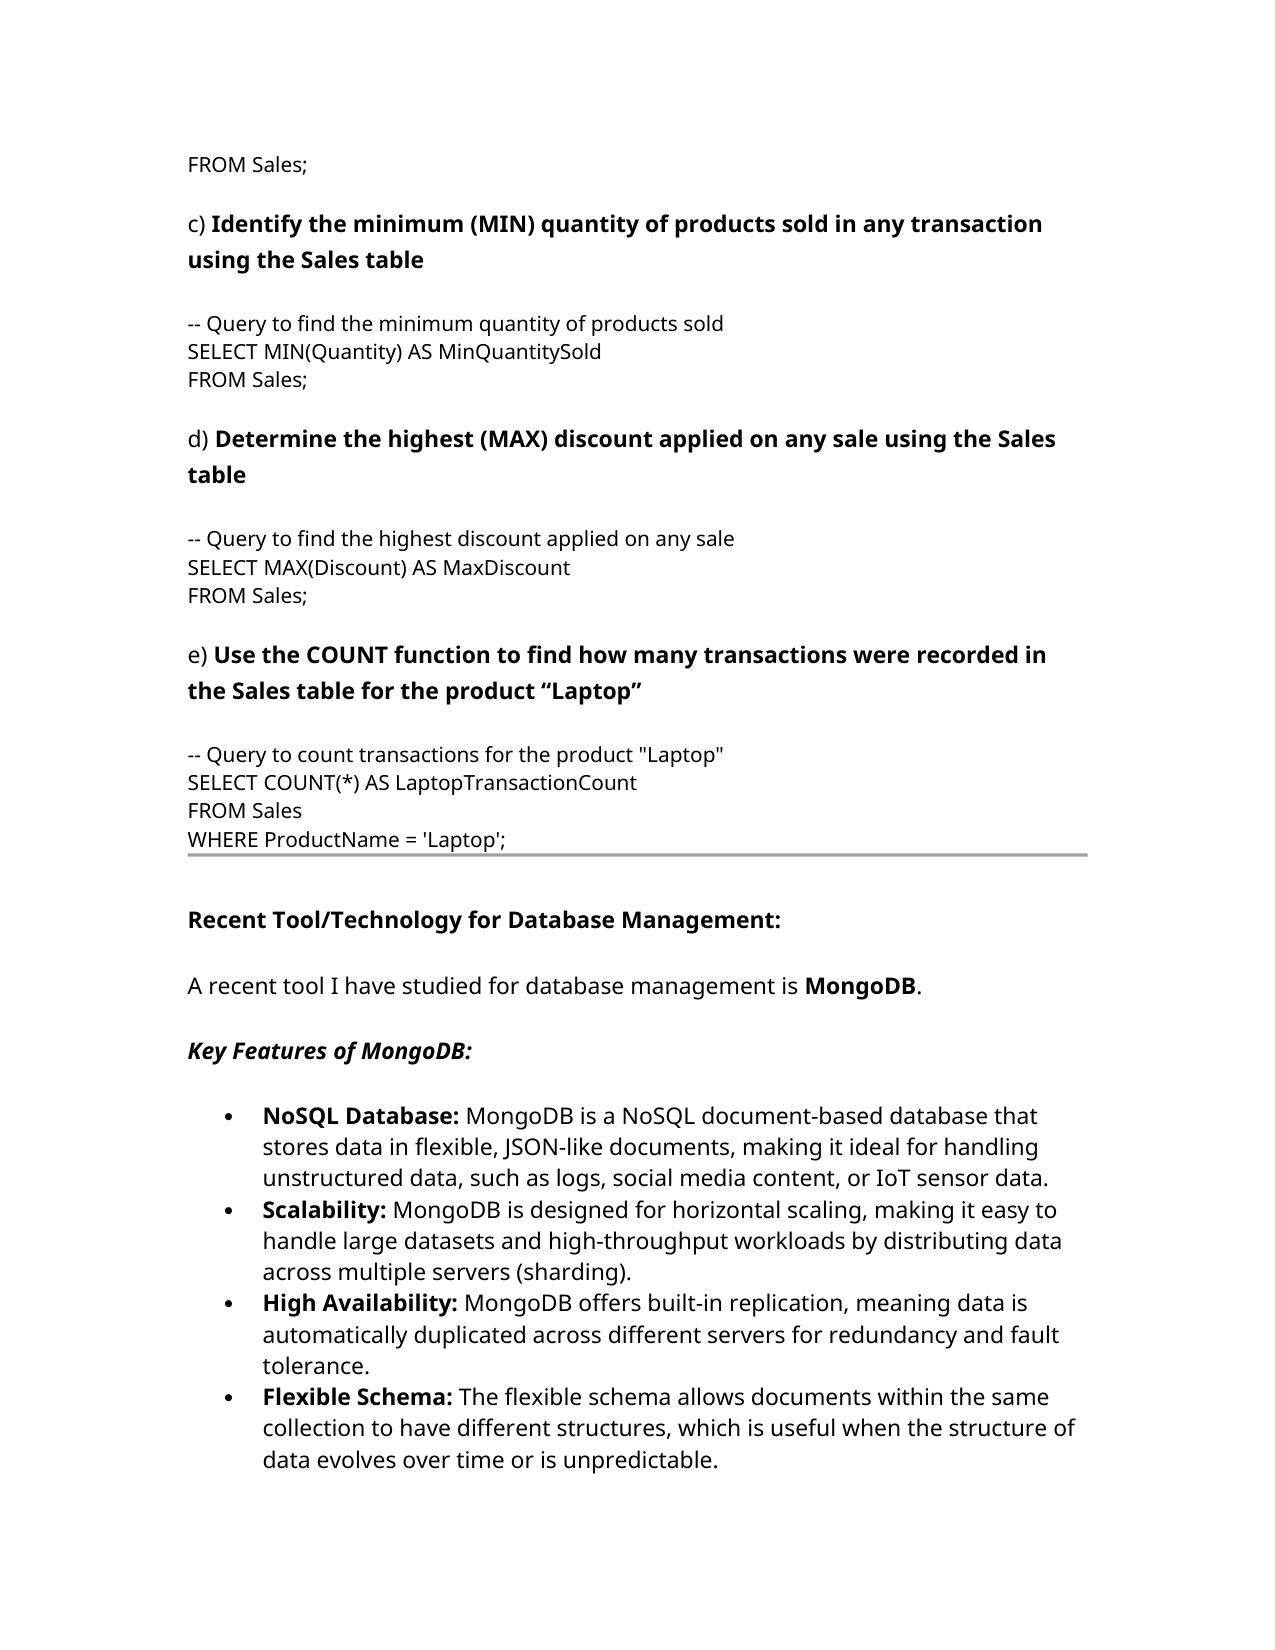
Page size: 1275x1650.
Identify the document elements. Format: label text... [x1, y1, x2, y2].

text SELECT COUNT(*) AS LaptopTransactionCount [187, 768, 1087, 797]
text FROM Sales; [187, 150, 1087, 178]
text -- Query to count transactions for the product "Laptop" [187, 740, 1087, 768]
text e) Use the COUNT function to find how many transactions were recorded in the Sales table for the product “Laptop” [187, 639, 1087, 706]
text d) Determine the highest (MAX) discount applied on any sale using the Sales table [187, 423, 1087, 490]
text c) Identify the minimum (MIN) quantity of products sold in any transaction using the Sales table [187, 208, 1087, 275]
text FROM Sales; [187, 366, 1087, 394]
text WHERE ProductName = 'Laptop'; [187, 825, 1087, 853]
text SELECT MIN(Quantity) AS MinQuantitySold [187, 337, 1087, 366]
subtitle Key Features of MongoDB: [187, 1035, 1087, 1066]
text FROM Sales [187, 797, 1087, 825]
text -- Query to find the highest discount applied on any sale [187, 524, 1087, 553]
list NoSQL Database: MongoDB is a NoSQL document-based database that stores data in flexible, JSON-like documents, making it ideal for handling unstructured data, such as logs, social media content, or IoT sensor data. [225, 1100, 1087, 1193]
list High Availability: MongoDB offers built-in replication, meaning data is automatically duplicated across different servers for redundancy and fault tolerance. [225, 1287, 1087, 1381]
list Scalability: MongoDB is designed for horizontal scaling, making it easy to handle large datasets and high-throughput workloads by distributing data across multiple servers (sharding). [225, 1193, 1087, 1287]
list Flexible Schema: The flexible schema allows documents within the same collection to have different structures, which is useful when the structure of data evolves over time or is unpredictable. [225, 1381, 1087, 1475]
text SELECT MAX(Discount) AS MaxDiscount [187, 553, 1087, 581]
text -- Query to find the minimum quantity of products sold [187, 309, 1087, 337]
subtitle Recent Tool/Technology for Database Management: [187, 904, 1087, 936]
text FROM Sales; [187, 581, 1087, 609]
text A recent tool I have studied for database management is MongoDB. [187, 969, 1087, 1001]
